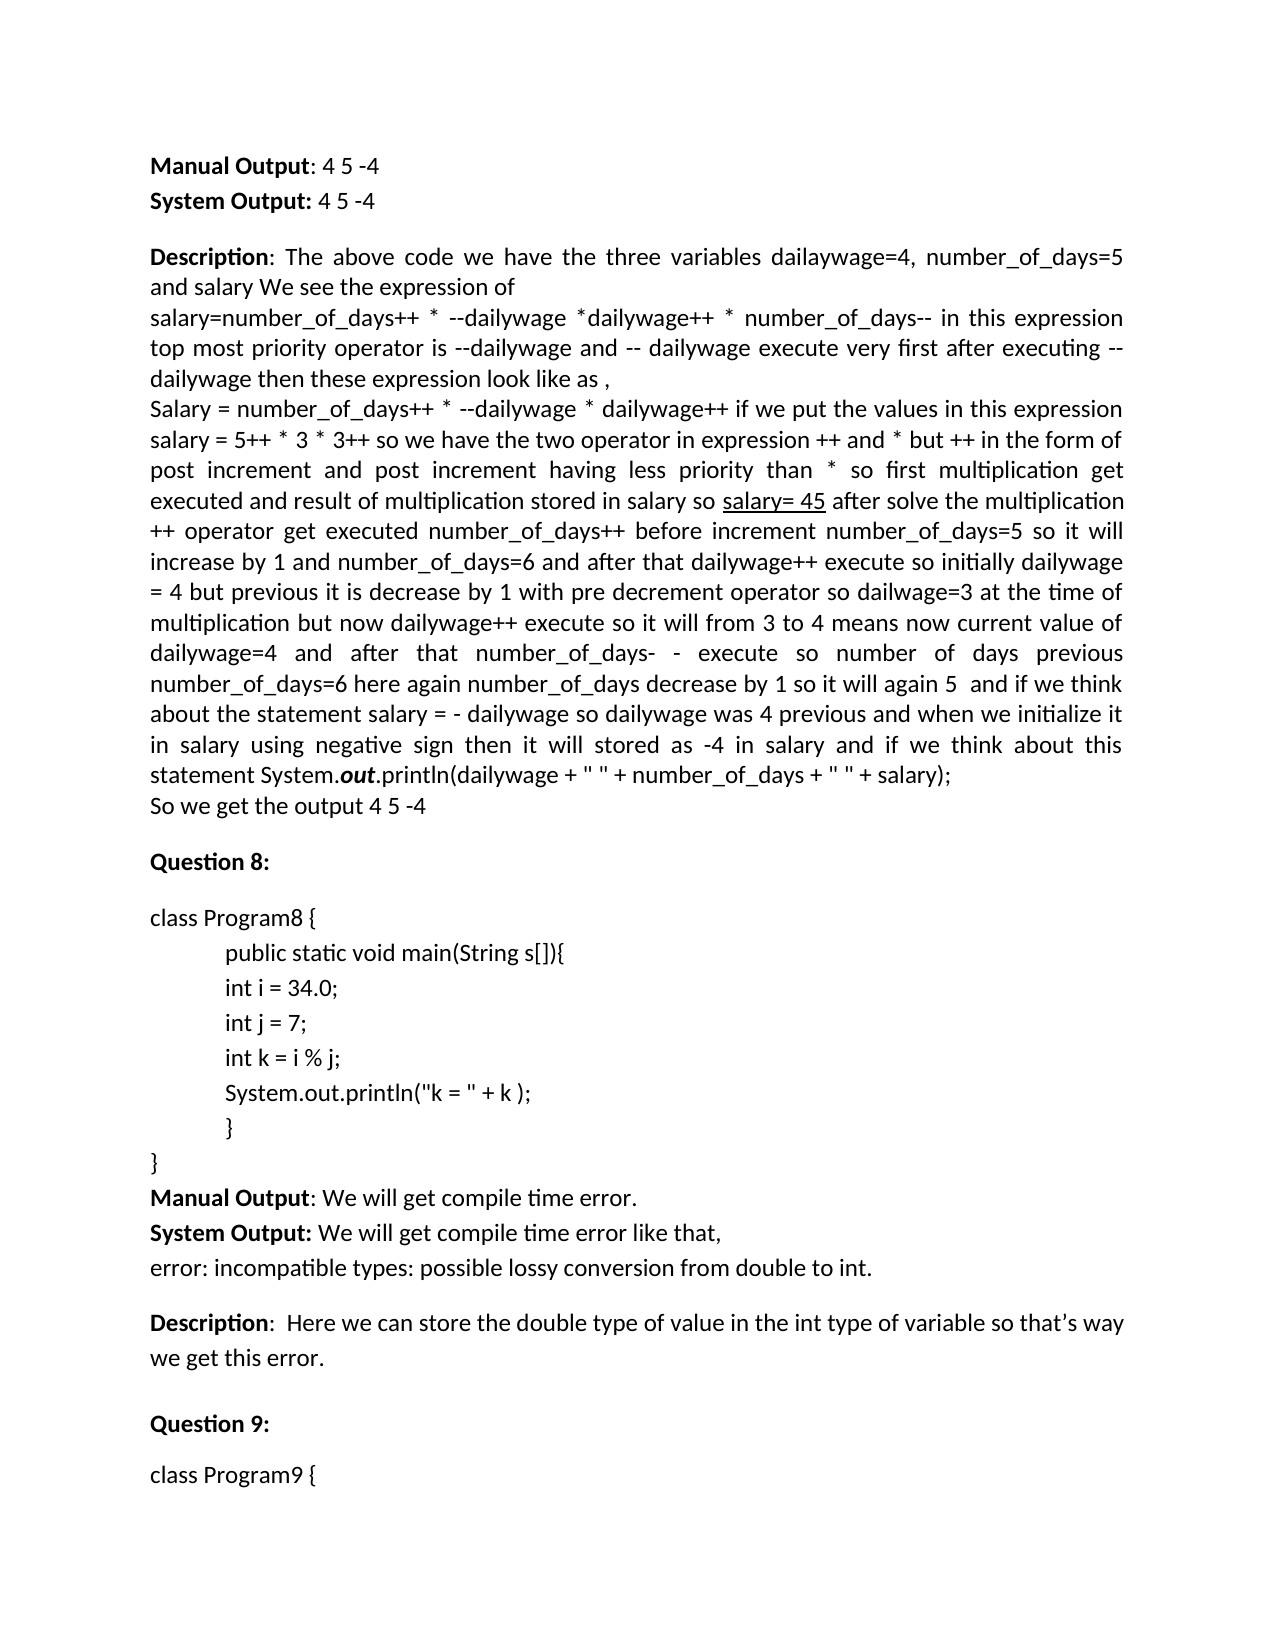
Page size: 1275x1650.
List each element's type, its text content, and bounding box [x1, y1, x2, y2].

text System.out.println("k = " + k ); [150, 1077, 1125, 1107]
text salary=number_of_days++ * --dailywage *dailywage++ * number_of_days-- in this expression top most priority operator is --dailywage and -- dailywage execute very first after executing --dailywage then these expression look like as , [150, 302, 1125, 393]
text int j = 7; [150, 1007, 1125, 1037]
text Manual Output: We will get compile time error. [150, 1182, 1125, 1212]
text } [150, 1112, 1125, 1142]
text int i = 34.0; [150, 972, 1125, 1002]
text Description: The above code we have the three variables dailaywage=4, number_of_days=5 and salary We see the expression of [150, 241, 1125, 302]
text Question 8: [150, 846, 1125, 877]
text class Program8 { [150, 902, 1125, 932]
text Manual Output: 4 5 -4 [150, 150, 1125, 181]
text So we get the output 4 5 -4 [150, 790, 1125, 821]
text int k = i % j; [150, 1042, 1125, 1072]
text Description: Here we can store the double type of value in the int type of variable so that’s way we get this error. [150, 1307, 1125, 1373]
text error: incompatible types: possible lossy conversion from double to int. [150, 1252, 1125, 1282]
text public static void main(String s[]){ [150, 937, 1125, 967]
text } [150, 1147, 1125, 1177]
text System Output: We will get compile time error like that, [150, 1217, 1125, 1247]
text class Program9 { [150, 1459, 1125, 1490]
text Question 9: [150, 1408, 1125, 1438]
text Salary = number_of_days++ * --dailywage * dailywage++ if we put the values in this expression salary = 5++ * 3 * 3++ so we have the two operator in expression ++ and * but ++ in the form of post increment and post increment having less priority than * so first multiplication get executed and result of multiplication stored in salary so salary= 45 after solve the multiplication ++ operator get executed number_of_days++ before increment number_of_days=5 so it will increase by 1 and number_of_days=6 and after that dailywage++ execute so initially dailywage = 4 but previous it is decrease by 1 with pre decrement operator so dailwage=3 at the time of multiplication but now dailywage++ execute so it will from 3 to 4 means now current value of dailywage=4 and after that number_of_days- - execute so number of days previous number_of_days=6 here again number_of_days decrease by 1 so it will again 5 and if we think about the statement salary = - dailywage so dailywage was 4 previous and when we initialize it in salary using negative sign then it will stored as -4 in salary and if we think about this statement System.out.println(dailywage + " " + number_of_days + " " + salary); [150, 393, 1125, 790]
text System Output: 4 5 -4 [150, 185, 1125, 216]
